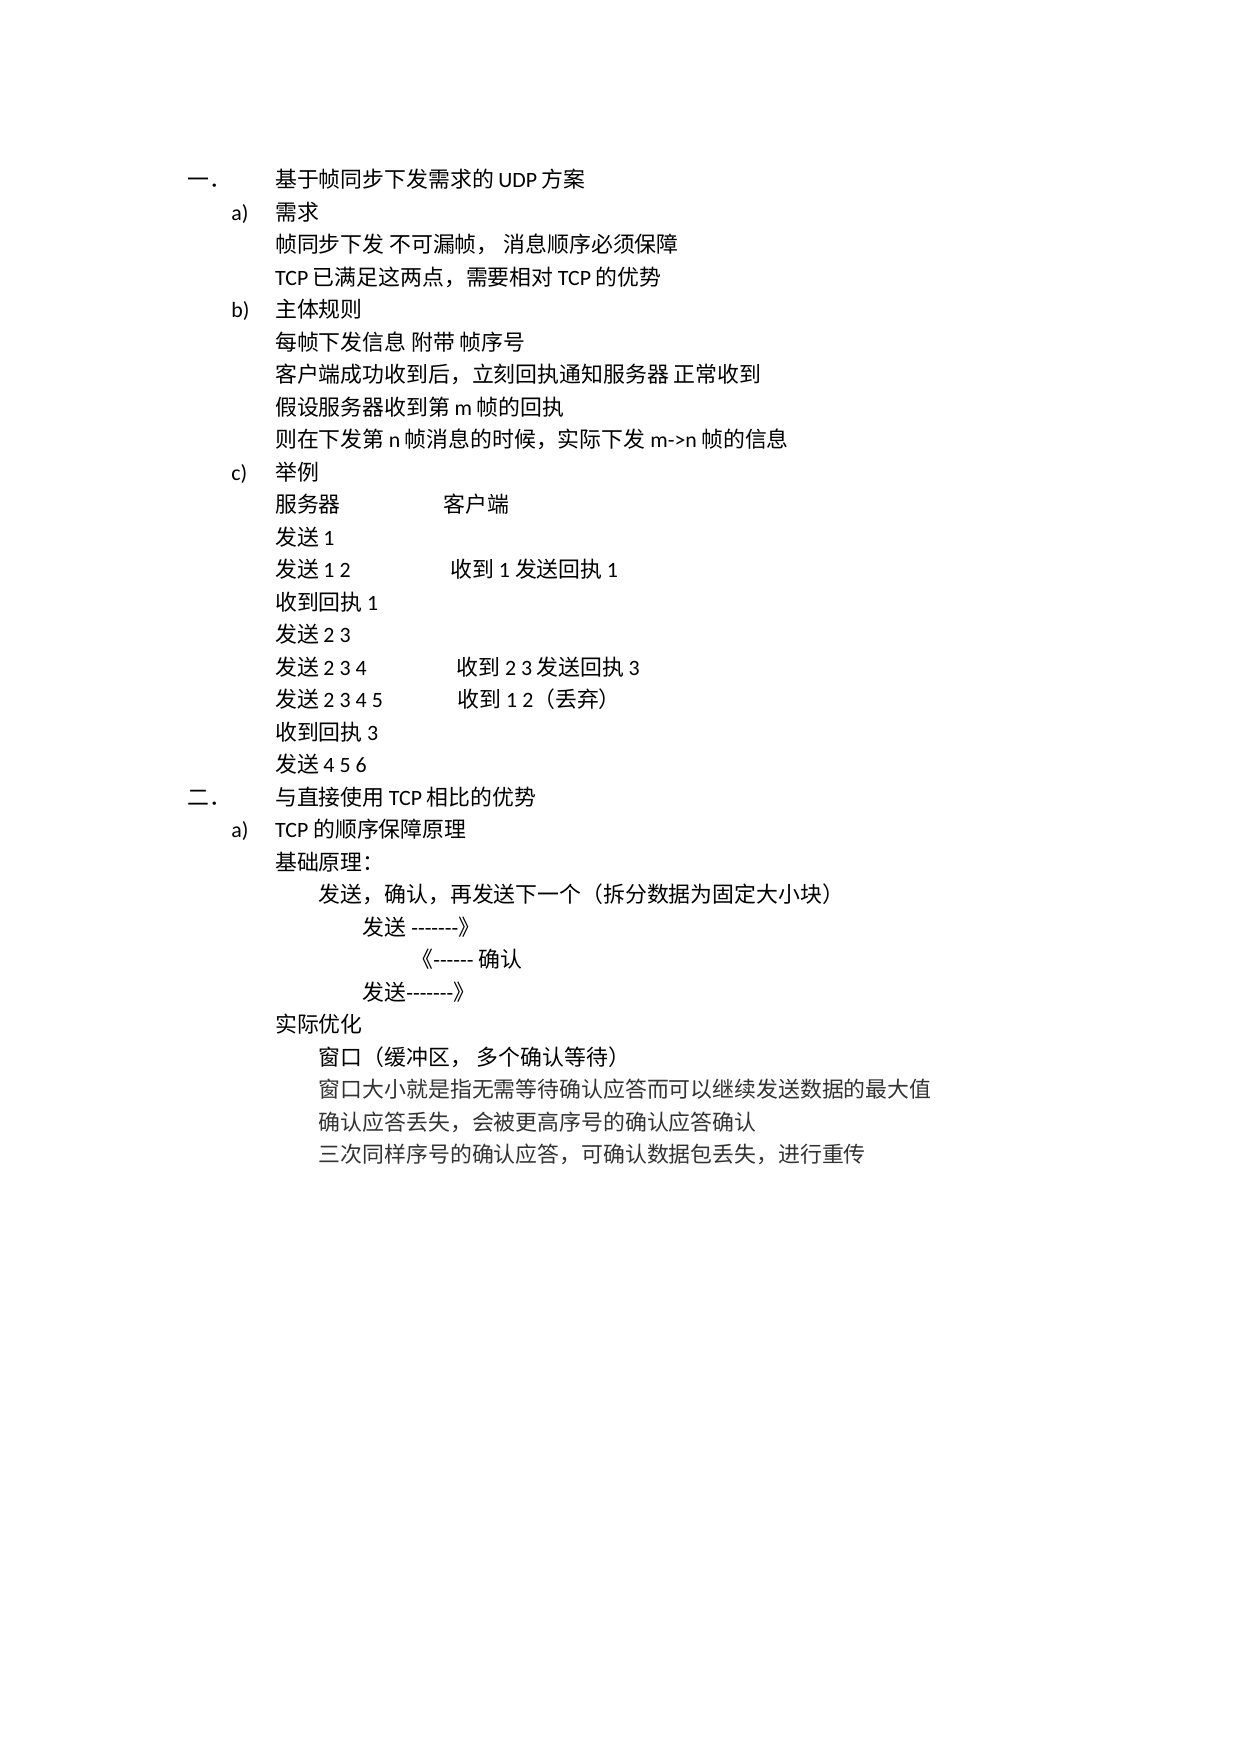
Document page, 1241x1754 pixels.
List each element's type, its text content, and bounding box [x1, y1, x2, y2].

list 基础原理： [275, 844, 1053, 877]
list 发送-------》 [319, 974, 1053, 1007]
list 举例 [231, 454, 1053, 487]
list 发送 -------》 [319, 909, 1053, 942]
list 主体规则 [231, 292, 1053, 324]
text 实际优化 [187, 1007, 1053, 1039]
list 则在下发第n帧消息的时候，实际下发 m->n帧的信息 [275, 422, 1053, 454]
text 窗口（缓冲区， 多个确认等待） [187, 1039, 1053, 1072]
list TCP 的顺序保障原理 [231, 812, 1053, 844]
text 三次同样序号的确认应答，可确认数据包丢失，进行重传 [275, 1137, 1053, 1169]
list 假设服务器收到第m帧的回执 [275, 389, 1053, 422]
list 每帧下发信息 附带 帧序号 [275, 324, 1053, 357]
list 需求 [231, 194, 1053, 227]
list 客户端成功收到后，立刻回执通知服务器 正常收到 [275, 357, 1053, 389]
text 确认应答丢失，会被更高序号的确认应答确认 [275, 1104, 1053, 1137]
text 窗口大小就是指无需等待确认应答而可以继续发送数据的最大值 [275, 1072, 1053, 1104]
list 服务器 客户端 发送1 发送1 2 收到1 发送回执1 收到回执1 发送2 3 发送2 3 4 收到2 3发送回执3 发送2 3 4 5 收到1 2（丢弃） 收到回执3 发送4 5 6 [275, 487, 1053, 779]
list TCP已满足这两点，需要相对TCP的优势 [275, 259, 1053, 292]
list 基于帧同步下发需求的UDP方案 [187, 162, 1053, 194]
list 与直接使用TCP相比的优势 [187, 779, 1053, 812]
list 发送，确认，再发送下一个（拆分数据为固定大小块） [275, 877, 1053, 909]
list 帧同步下发 不可漏帧， 消息顺序必须保障 [275, 227, 1053, 259]
list 《------ 确认 [319, 942, 1053, 974]
